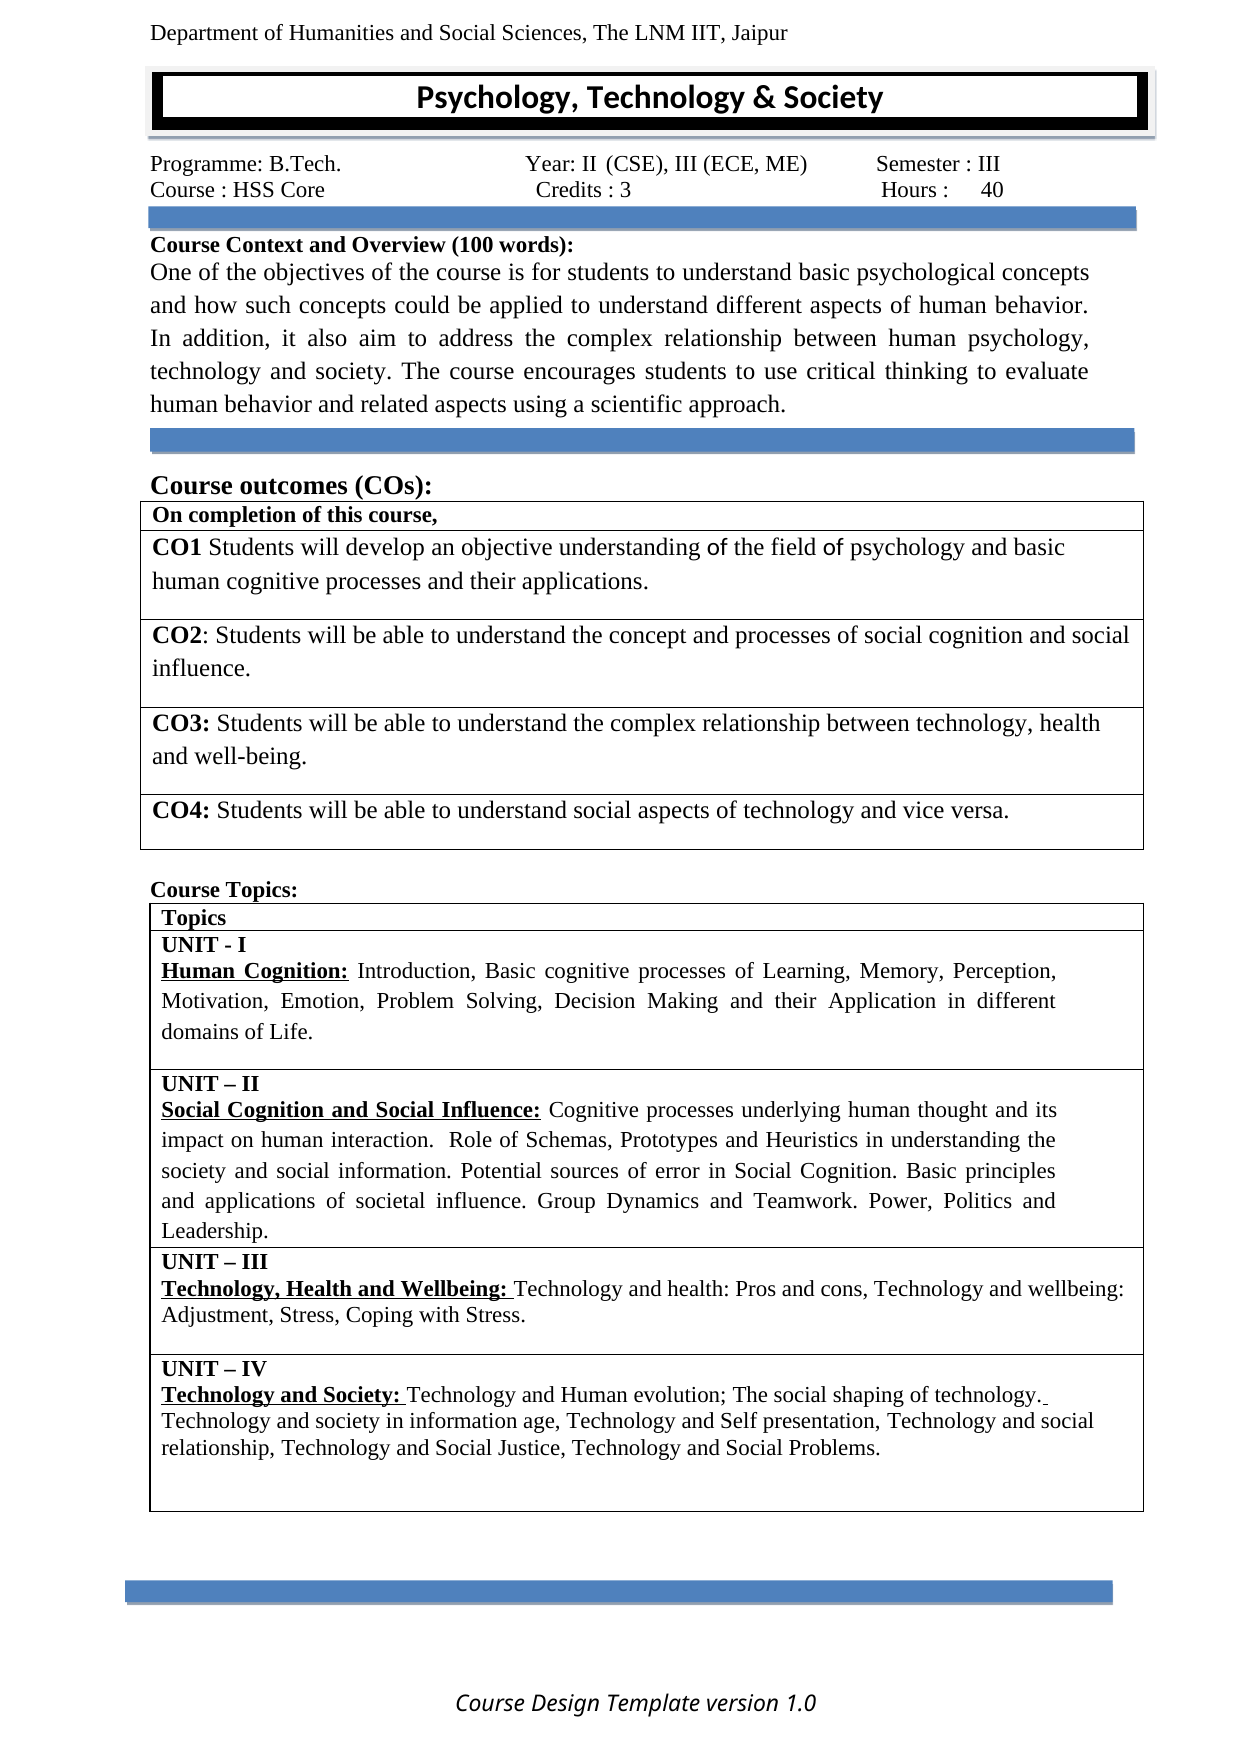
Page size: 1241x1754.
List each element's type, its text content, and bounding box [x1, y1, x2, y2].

table_cell CO2: Students will be able to understand the concept and processes of social cognition and social influence. [141, 620, 1143, 707]
text Course : HSS Core Credits : 3 Hours : 40 [150, 176, 1090, 203]
table_cell UNIT – III Technology, Health and Wellbeing: Technology and health: Pros and cons, Technology and wellbeing: Adjustment, Stress, Coping with Stress. [151, 1248, 1143, 1354]
table_cell CO3: Students will be able to understand the complex relationship between technology, health and well-being. [141, 708, 1143, 794]
table_header On completion of this course, [141, 502, 1143, 530]
table_cell UNIT - I Human Cognition: Introduction, Basic cognitive processes of Learning, Memory, Perception, Motivation, Emotion, Problem Solving, Decision Making and their Application in different domains of Life. [151, 931, 1143, 1069]
table_cell UNIT – IV Technology and Society: Technology and Human evolution; The social shaping of technology. Technology and society in information age, Technology and Self presentation, Technology and social relationship, Technology and Social Justice, Technology and Social Problems. [151, 1355, 1143, 1511]
table_cell CO1 Students will develop an objective understanding of the field of psychology and basic human cognitive processes and their applications. [141, 531, 1143, 619]
table_cell CO4: Students will be able to understand social aspects of technology and vice versa. [141, 795, 1143, 849]
table_header Topics [151, 904, 1143, 930]
text Programme: B.Tech. Year: II (CSE), III (ECE, ME) Semester : III [150, 150, 1090, 176]
text Course outcomes (COs): [150, 469, 1090, 501]
text Course Topics: [150, 876, 1090, 903]
text Course Context and Overview (100 words): [150, 232, 1090, 257]
table_cell UNIT – II Social Cognition and Social Influence: Cognitive processes underlying human thought and its impact on human interaction. Role of Schemas, Prototypes and Heuristics in understanding the society and social information. Potential sources of error in Social Cognition. Basic principles and applications of societal influence. Group Dynamics and Teamwork. Power, Politics and Leadership. [151, 1070, 1143, 1247]
list One of the objectives of the course is for students to understand basic psychological concepts and how such concepts could be applied to understand different aspects of human behavior. In addition, it also aim to address the complex relationship between human psychology, technology and society. The course encourages students to use critical thinking to evaluate human behavior and related aspects using a scientific approach. [150, 257, 1090, 418]
